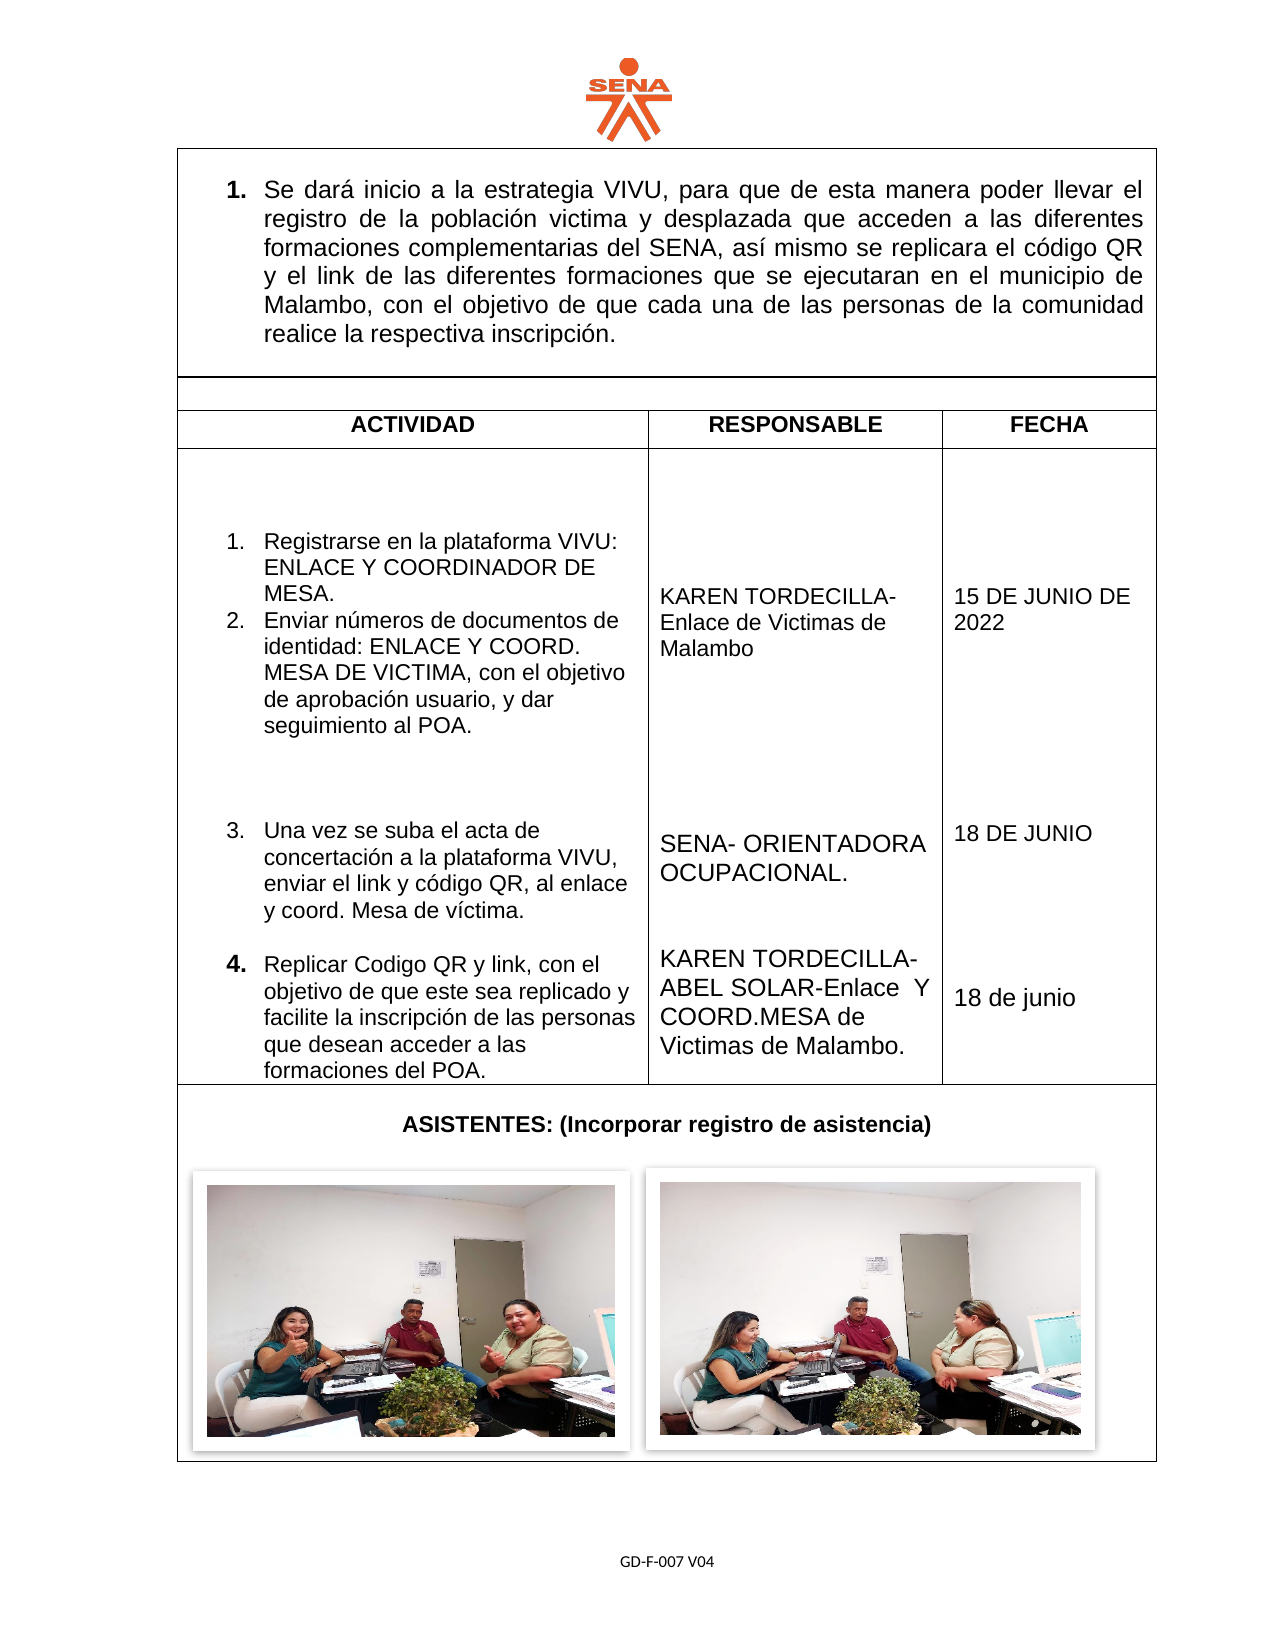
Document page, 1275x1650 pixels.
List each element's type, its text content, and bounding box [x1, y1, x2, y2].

table_cell [178, 378, 1156, 410]
table_cell ACTIVIDAD [178, 411, 648, 447]
table_cell Registrarse en la plataforma VIVU: ENLACE Y COORDINADOR DE MESA. Enviar números de documentos de identidad: ENLACE Y COORD. MESA DE VICTIMA, con el objetivo de aprobación usuario, y dar seguimiento al POA. Una vez se suba el acta de concertación a la plataforma VIVU, enviar el link y código QR, al enlace y coord. Mesa de víctima. Replicar Codigo QR y link, con el objetivo de que este sea replicado y facilite la inscripción de las personas que desean acceder a las formaciones del POA. [178, 449, 648, 1083]
picture [207, 1185, 615, 1437]
table_cell ASISTENTES: (Incorporar registro de asistencia) [178, 1085, 1156, 1461]
table_cell FECHA [943, 411, 1156, 447]
table_cell 15 DE JUNIO DE 2022 18 DE JUNIO 18 de junio [943, 449, 1156, 1083]
table_cell Se dará inicio a la estrategia VIVU, para que de esta manera poder llevar el registro de la población victima y desplazada que acceden a las diferentes formaciones complementarias del SENA, así mismo se replicara el código QR y el link de las diferentes formaciones que se ejecutaran en el municipio de Malambo, con el objetivo de que cada una de las personas de la comunidad realice la respectiva inscripción. [178, 149, 1156, 376]
table_cell KAREN TORDECILLA-Enlace de Victimas de Malambo SENA- ORIENTADORA OCUPACIONAL. KAREN TORDECILLA-ABEL SOLAR-Enlace Y COORD.MESA de Victimas de Malambo. [649, 449, 942, 1083]
picture [660, 1182, 1081, 1435]
picture [586, 58, 672, 143]
table_cell RESPONSABLE [649, 411, 942, 447]
